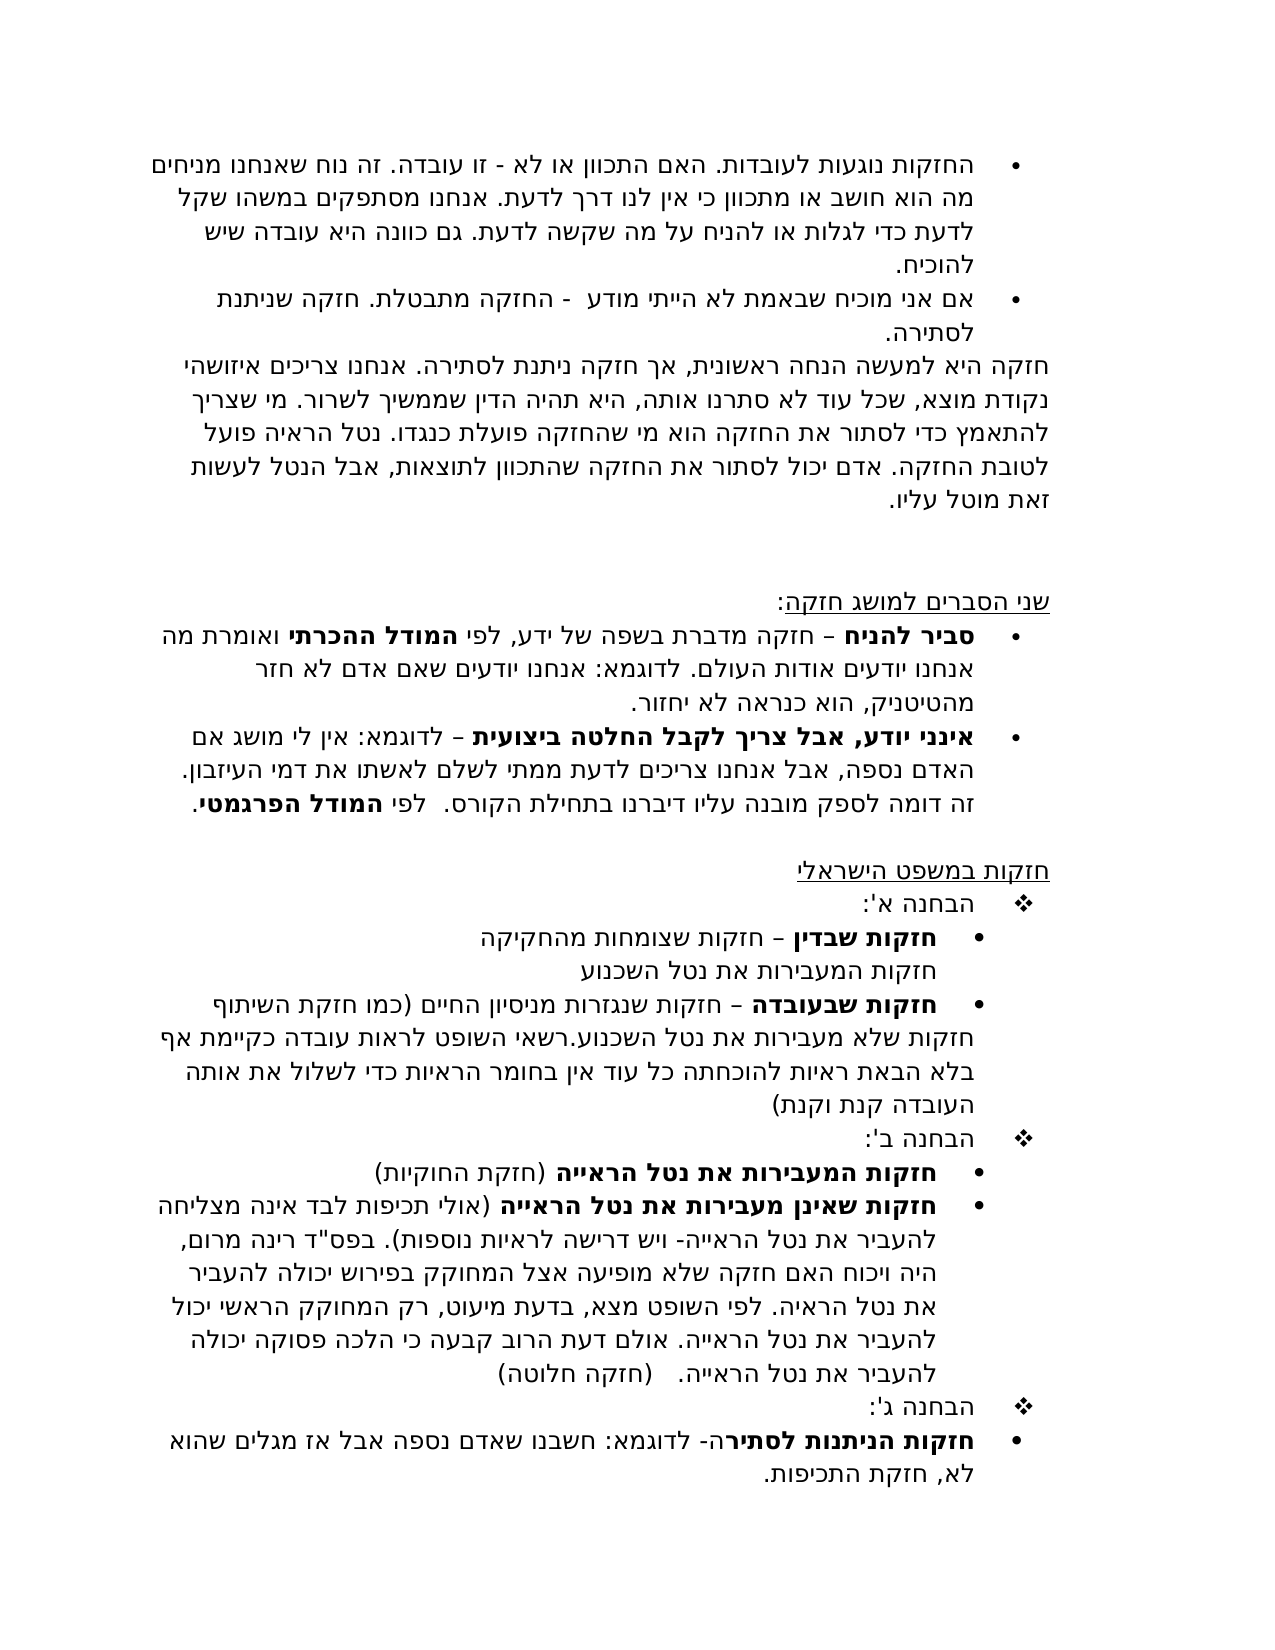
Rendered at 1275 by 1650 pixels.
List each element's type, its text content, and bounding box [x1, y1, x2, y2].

list אינני יודע, אבל צריך לקבל החלטה ביצועית – לדוגמא: אין לי מושג אם האדם נספה, אבל אנחנו צריכים לדעת ממתי לשלם לאשתו את דמי העיזבון. זה דומה לספק מובנה עליו דיברנו בתחילת הקורס. לפי המודל הפרגמטי. [150, 722, 1012, 818]
text חזקות המעבירות את נטל השכנוע [150, 956, 1012, 986]
list הבחנה א': [150, 889, 1012, 918]
text חזקות במשפט הישראלי [150, 856, 1050, 885]
list הבחנה ב': [150, 1124, 1012, 1153]
list חזקות הניתנות לסתירה- לדוגמא: חשבנו שאדם נספה אבל אז מגלים שהוא לא, חזקת התכיפות. [150, 1426, 1012, 1489]
list חזקות שאינן מעבירות את נטל הראייה (אולי תכיפות לבד אינה מצליחה להעביר את נטל הראייה- ויש דרישה לראיות נוספות). בפס"ד רינה מרום, היה ויכוח האם חזקה שלא מופיעה אצל המחוקק בפירוש יכולה להעביר את נטל הראיה. לפי השופט מצא, בדעת מיעוט, רק המחוקק הראשי יכול להעביר את נטל הראייה. אולם דעת הרוב קבעה כי הלכה פסוקה יכולה להעביר את נטל הראייה. (חזקה חלוטה) [150, 1191, 975, 1388]
text חזקות שלא מעבירות את נטל השכנוע.רשאי השופט לראות עובדה כקיימת אף בלא הבאת ראיות להוכחתה כל עוד אין בחומר הראיות כדי לשלול את אותה העובדה קנת וקנת) [150, 1023, 975, 1120]
list אם אני מוכיח שבאמת לא הייתי מודע - החזקה מתבטלת. חזקה שניתנת לסתירה. [150, 284, 1012, 347]
list הבחנה ג': [150, 1392, 1012, 1422]
list סביר להניח – חזקה מדברת בשפה של ידע, לפי המודל ההכרתי ואומרת מה אנחנו יודעים אודות העולם. לדוגמא: אנחנו יודעים שאם אדם לא חזר מהטיטניק, הוא כנראה לא יחזור. [150, 621, 1012, 717]
list חזקות שבעובדה – חזקות שנגזרות מניסיון החיים (כמו חזקת השיתוף [150, 990, 975, 1019]
list החזקות נוגעות לעובדות. האם התכוון או לא - זו עובדה. זה נוח שאנחנו מניחים מה הוא חושב או מתכוון כי אין לנו דרך לדעת. אנחנו מסתפקים במשהו שקל לדעת כדי לגלות או להניח על מה שקשה לדעת. גם כוונה היא עובדה שיש להוכיח. [150, 150, 1012, 280]
text שני הסברים למושג חזקה: [150, 587, 1050, 617]
list חזקות המעבירות את נטל הראייה (חזקת החוקיות) [150, 1158, 975, 1187]
text חזקה היא למעשה הנחה ראשונית, אך חזקה ניתנת לסתירה. אנחנו צריכים איזושהי נקודת מוצא, שכל עוד לא סתרנו אותה, היא תהיה הדין שממשיך לשרור. מי שצריך להתאמץ כדי לסתור את החזקה הוא מי שהחזקה פועלת כנגדו. נטל הראיה פועל לטובת החזקה. אדם יכול לסתור את החזקה שהתכוון לתוצאות, אבל הנטל לעשות זאת מוטל עליו. [150, 351, 1050, 514]
list חזקות שבדין – חזקות שצומחות מהחקיקה [150, 923, 975, 952]
